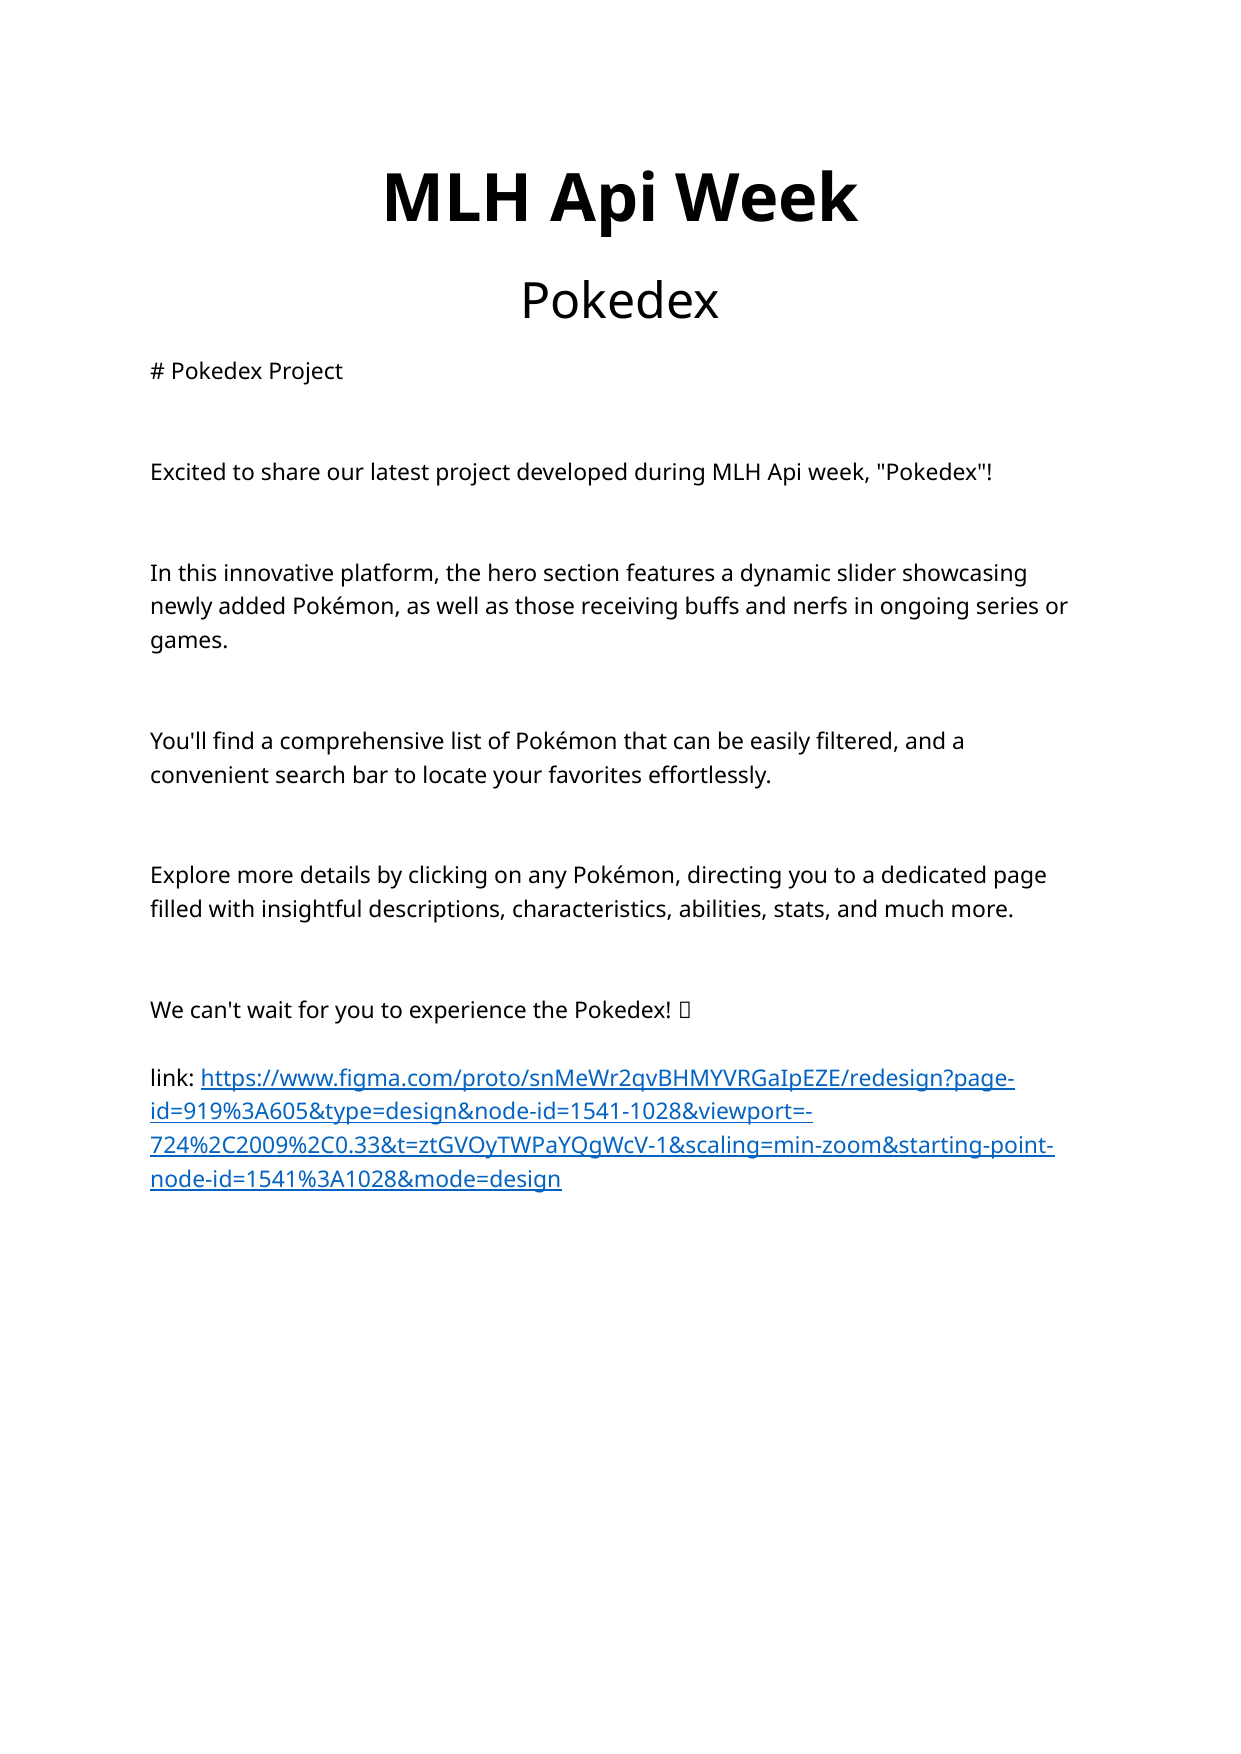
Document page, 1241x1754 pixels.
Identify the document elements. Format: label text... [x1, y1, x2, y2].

text Pokedex [150, 265, 1090, 333]
text We can't wait for you to experience the Pokedex! 🌟 link: https://www.figma.com/proto/snMeWr2qvBHMYVRGaIpEZE/redesign?page-id=919%3A605&type=design&node-id=1541-1028&viewport=-724%2C2009%2C0.33&t=ztGVOyTWPaYQgWcV-1&scaling=min-zoom&starting-point-node-id=1541%3A1028&mode=design [150, 994, 1090, 1194]
text In this innovative platform, the hero section features a dynamic slider showcasing newly added Pokémon, as well as those receiving buffs and nerfs in ongoing series or games. [150, 557, 1090, 655]
text MLH Api Week [150, 150, 1090, 241]
text Excited to share our latest project developed during MLH Api week, "Pokedex"! [150, 456, 1090, 487]
text Explore more details by clicking on any Pokémon, directing you to a dedicated page filled with insightful descriptions, characteristics, abilities, stats, and much more. [150, 859, 1090, 924]
text # Pokedex Project [150, 355, 1090, 386]
text You'll find a comprehensive list of Pokémon that can be easily filtered, and a convenient search bar to locate your favorites effortlessly. [150, 725, 1090, 790]
